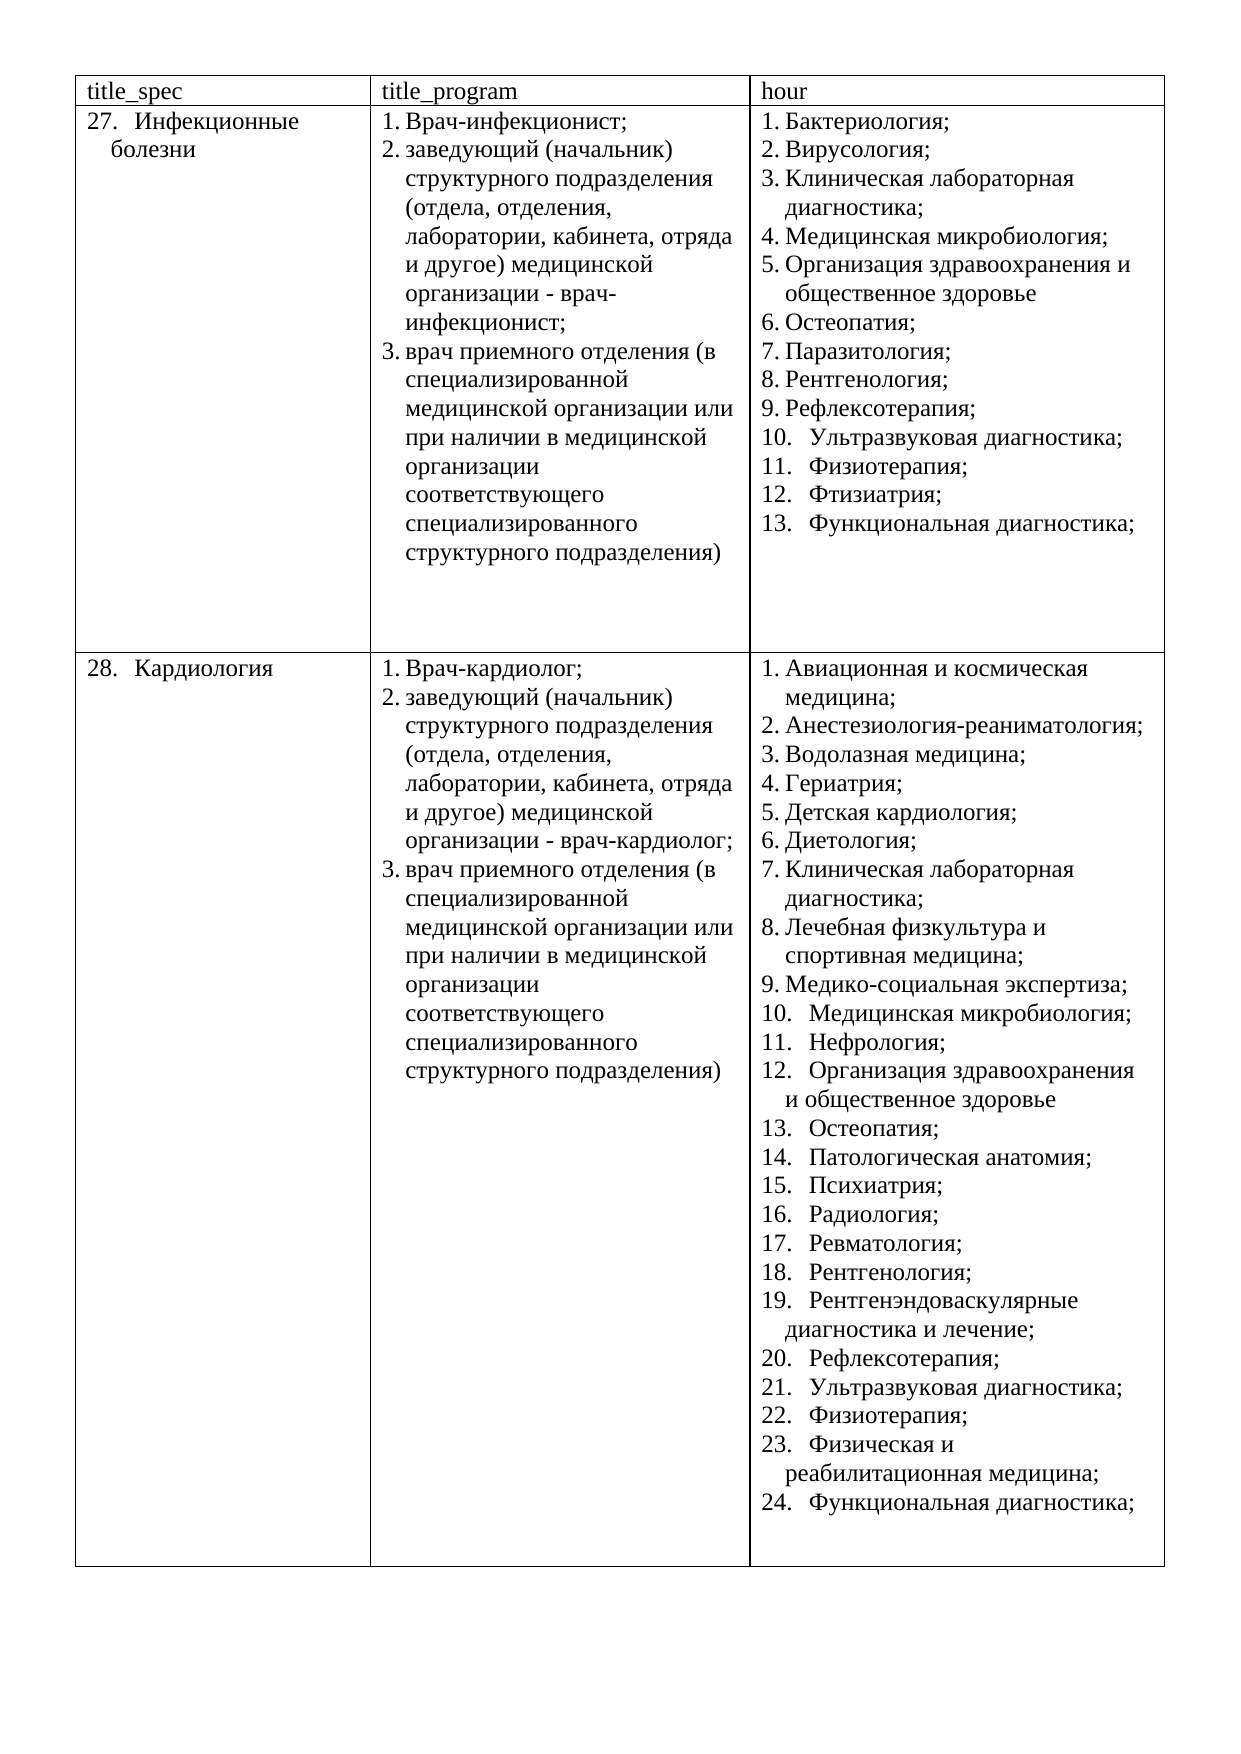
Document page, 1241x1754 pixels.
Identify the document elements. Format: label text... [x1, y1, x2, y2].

table_cell Авиационная и космическая медицина; Анестезиология-реаниматология; Водолазная медицина; Гериатрия; Детская кардиология; Диетология; Клиническая лабораторная диагностика; Лечебная физкультура и спортивная медицина; Медико-социальная экспертиза; Медицинская микробиология; Нефрология; Организация здравоохранения и общественное здоровье Остеопатия; Патологическая анатомия; Психиатрия; Радиология; Ревматология; Рентгенология; Рентгенэндоваскулярные диагностика и лечение; Рефлексотерапия; Ультразвуковая диагностика; Физиотерапия; Физическая и реабилитационная медицина; Функциональная диагностика; [751, 653, 1164, 1566]
table_header title_program [371, 76, 749, 105]
table_cell Инфекционные болезни [76, 106, 370, 652]
table_cell Кардиология [76, 653, 370, 1566]
table_cell Бактериология; Вирусология; Клиническая лабораторная диагностика; Медицинская микробиология; Организация здравоохранения и общественное здоровье Остеопатия; Паразитология; Рентгенология; Рефлексотерапия; Ультразвуковая диагностика; Физиотерапия; Фтизиатрия; Функциональная диагностика; [751, 106, 1164, 652]
table_header title_spec [76, 76, 370, 105]
table_header hour [751, 76, 1164, 105]
table_cell Врач-инфекционист; заведующий (начальник) структурного подразделения (отдела, отделения, лаборатории, кабинета, отряда и другое) медицинской организации - врач-инфекционист; врач приемного отделения (в специализированной медицинской организации или при наличии в медицинской организации соответствующего специализированного структурного подразделения) [371, 106, 749, 652]
table_cell Врач-кардиолог; заведующий (начальник) структурного подразделения (отдела, отделения, лаборатории, кабинета, отряда и другое) медицинской организации - врач-кардиолог; врач приемного отделения (в специализированной медицинской организации или при наличии в медицинской организации соответствующего специализированного структурного подразделения) [371, 653, 749, 1566]
